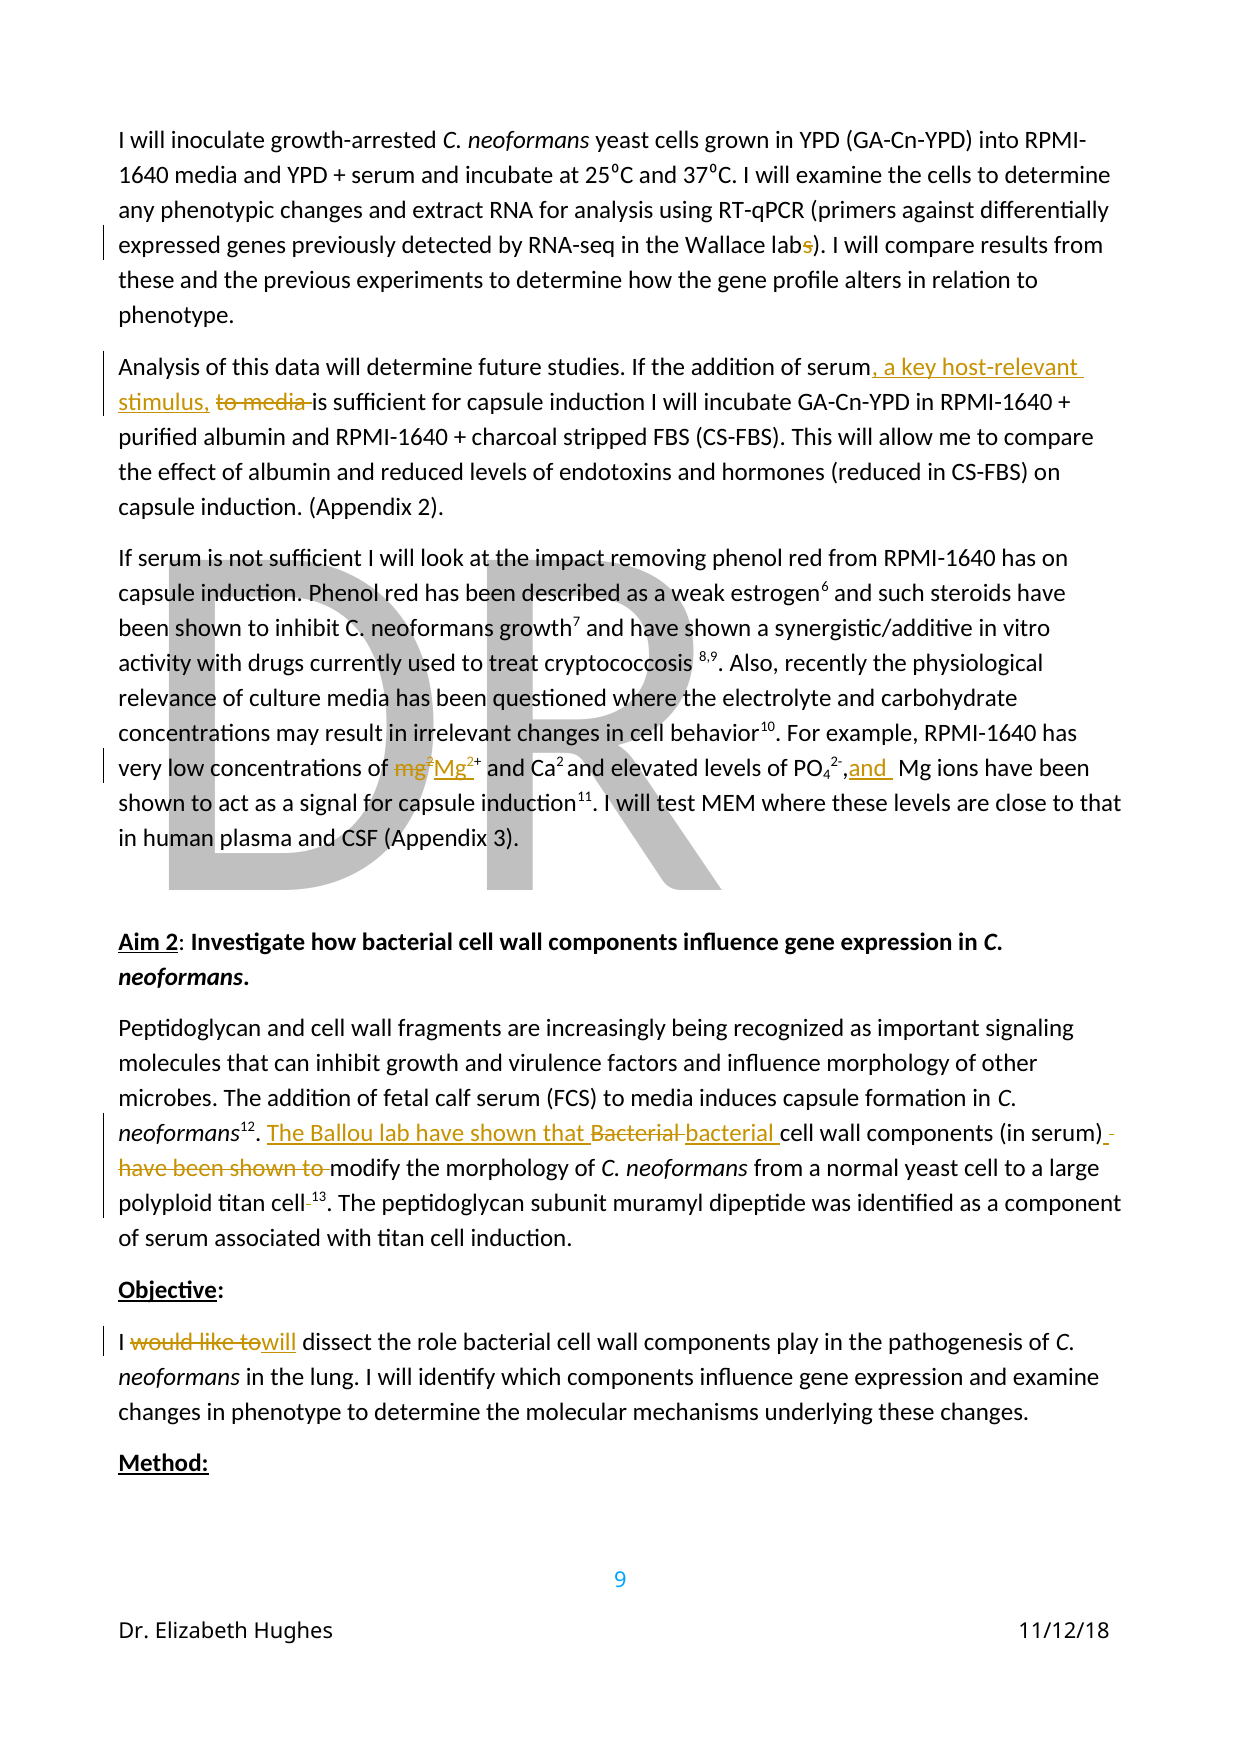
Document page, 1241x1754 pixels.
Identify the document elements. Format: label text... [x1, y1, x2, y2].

text If serum is not sufficient I will look at the impact removing phenol red from RPMI-1640 has on capsule induction. Phenol red has been described as a weak estrogen6 and such steroids have been shown to inhibit C. neoformans growth7 and have shown a synergistic/additive in vitro activity with drugs currently used to treat cryptococcosis 8,9. Also, recently the physiological relevance of culture media has been questioned where the electrolyte and carbohydrate concentrations may result in irrelevant changes in cell behavior10. For example, RPMI-1640 has very low concentrations of + and Ca2 and elevated levels of PO42-, Mg ions have been shown to act as a signal for capsule induction11. I will test MEM where these levels are close to that in human plasma and CSF (Appendix 3). [118, 542, 1122, 853]
text Analysis of this data will determine future studies. If the addition of serum is sufficient for capsule induction I will incubate GA-Cn-YPD in RPMI-1640 + purified albumin and RPMI-1640 + charcoal stripped FBS (CS-FBS). This will allow me to compare the effect of albumin and reduced levels of endotoxins and hormones (reduced in CS-FBS) on capsule induction. (Appendix 2). [118, 351, 1122, 521]
text Aim 2: Investigate how bacterial cell wall components influence gene expression in C. neoformans. [118, 926, 1122, 991]
text Method: [118, 1447, 1122, 1478]
text Objective: [118, 1274, 1122, 1304]
text I will inoculate growth-arrested C. neoformans yeast cells grown in YPD (GA-Cn-YPD) into RPMI-1640 media and YPD + serum and incubate at 25⁰C and 37⁰C. I will examine the cells to determine any phenotypic changes and extract RNA for analysis using RT-qPCR (primers against differentially expressed genes previously detected by RNA-seq in the Wallace lab). I will compare results from these and the previous experiments to determine how the gene profile alters in relation to phenotype. [118, 124, 1122, 329]
text Peptidoglycan and cell wall fragments are increasingly being recognized as important signaling molecules that can inhibit growth and virulence factors and influence morphology of other microbes. The addition of fetal calf serum (FCS) to media induces capsule formation in C. neoformans12. cell wall components (in serum)modify the morphology of C. neoformans from a normal yeast cell to a large polyploid titan cell13. The peptidoglycan subunit muramyl dipeptide was identified as a component of serum associated with titan cell induction. [118, 1012, 1122, 1253]
text I dissect the role bacterial cell wall components play in the pathogenesis of C. neoformans in the lung. I will identify which components influence gene expression and examine changes in phenotype to determine the molecular mechanisms underlying these changes. [118, 1326, 1122, 1426]
